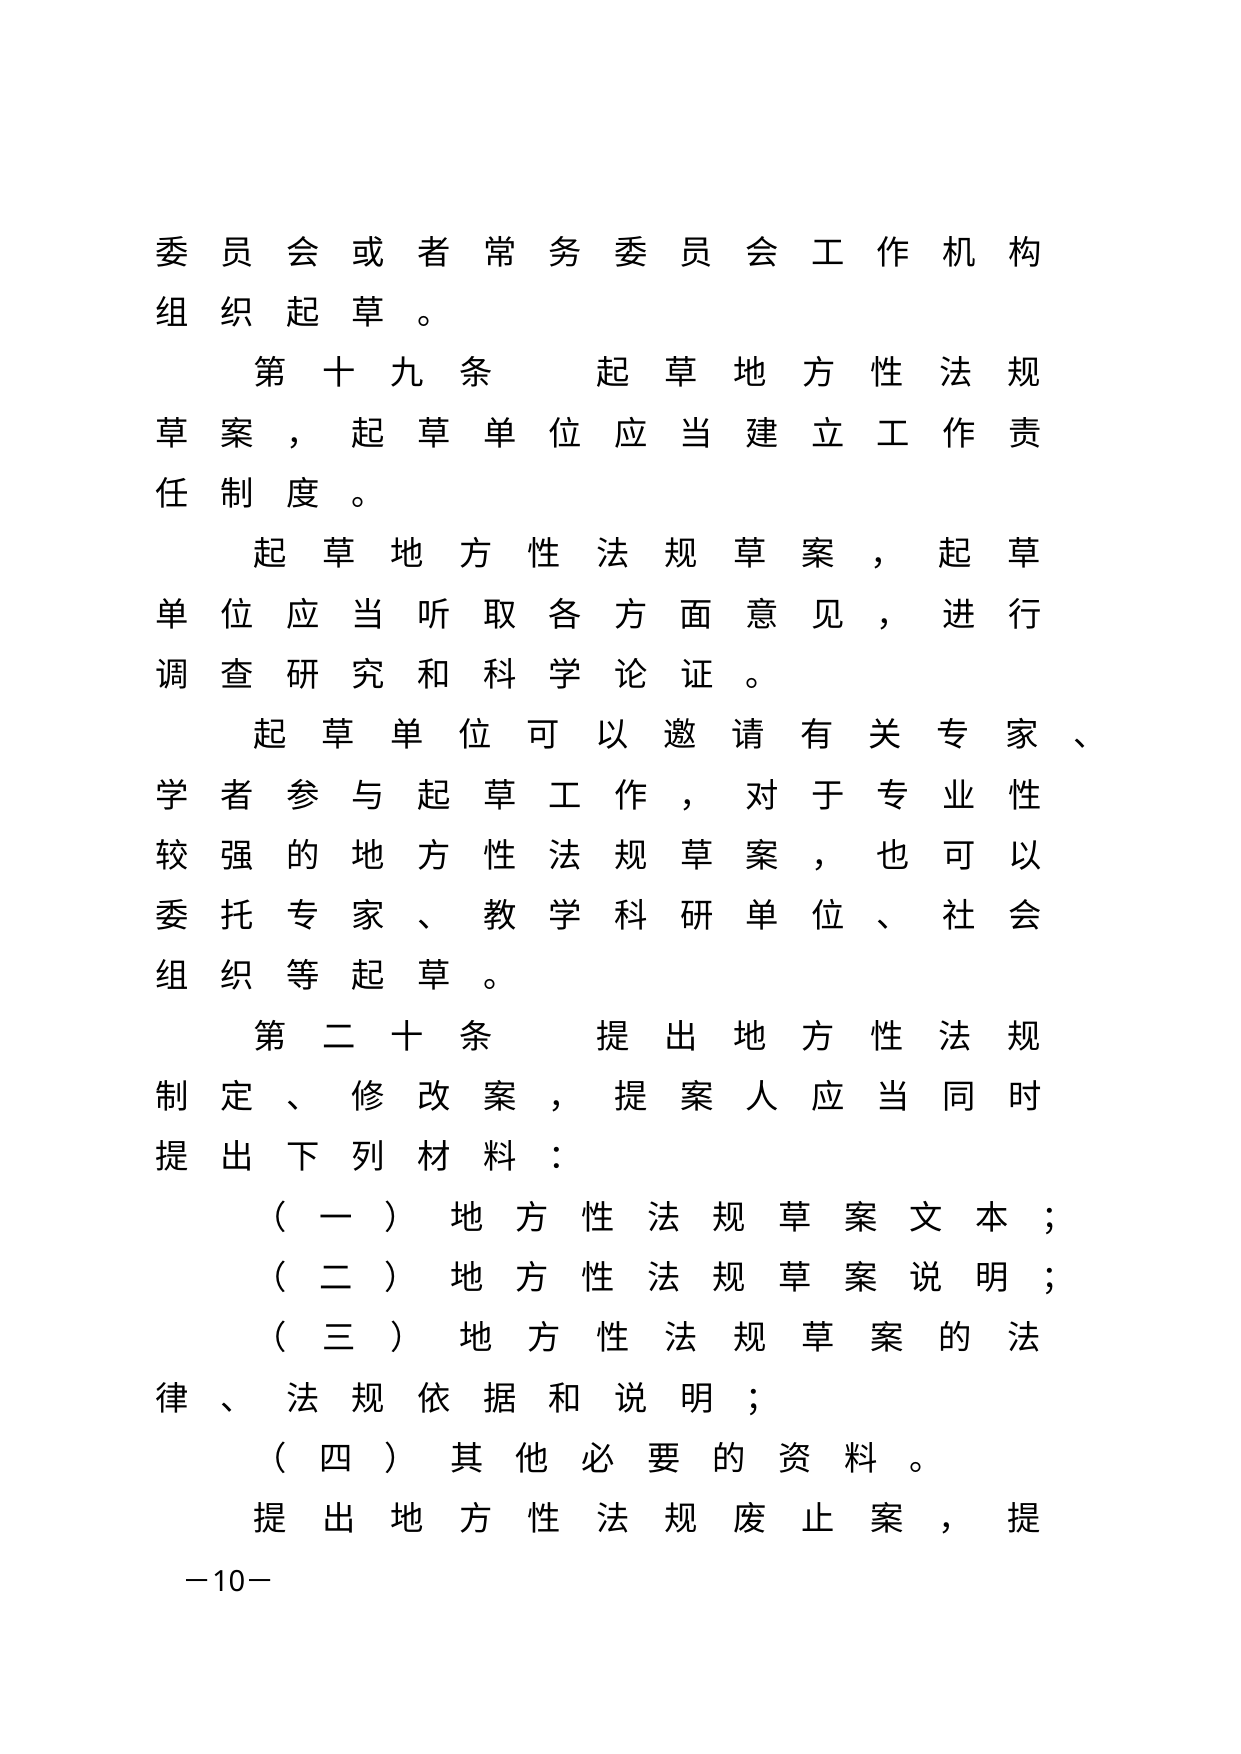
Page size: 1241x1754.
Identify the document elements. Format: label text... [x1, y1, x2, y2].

text 起草单位可以邀请有关专家、学者参与起草工作，对于专业性较强的地方性法规草案，也可以委托专家、教学科研单位、社会组织等起草。 [155, 702, 1073, 1003]
text （二）地方性法规草案说明； [155, 1245, 1073, 1305]
text 起草地方性法规草案，起草单位应当听取各方面意见，进行调查研究和科学论证。 [155, 521, 1073, 702]
text 提出地方性法规废止案，提案人应当同时提出废止案的说明和其他必要的资料。 [155, 1486, 1073, 1546]
text 第二十条 提出地方性法规制定、修改案，提案人应当同时提出下列材料： [155, 1003, 1073, 1184]
text 有关的专门委员会、常务委员会法制工作机构应当提前参与地方性法规草案起草工作；综合性、全局性、基础性的重要地方性法规草案，可以由有关的专门委员会或者常务委员会工作机构组织起草。 [155, 219, 1073, 340]
text （四）其他必要的资料。 [155, 1426, 1073, 1486]
text （三）地方性法规草案的法律、法规依据和说明； [155, 1305, 1073, 1426]
text 第十九条 起草地方性法规草案，起草单位应当建立工作责任制度。 [155, 340, 1073, 521]
text （一）地方性法规草案文本； [155, 1184, 1073, 1245]
